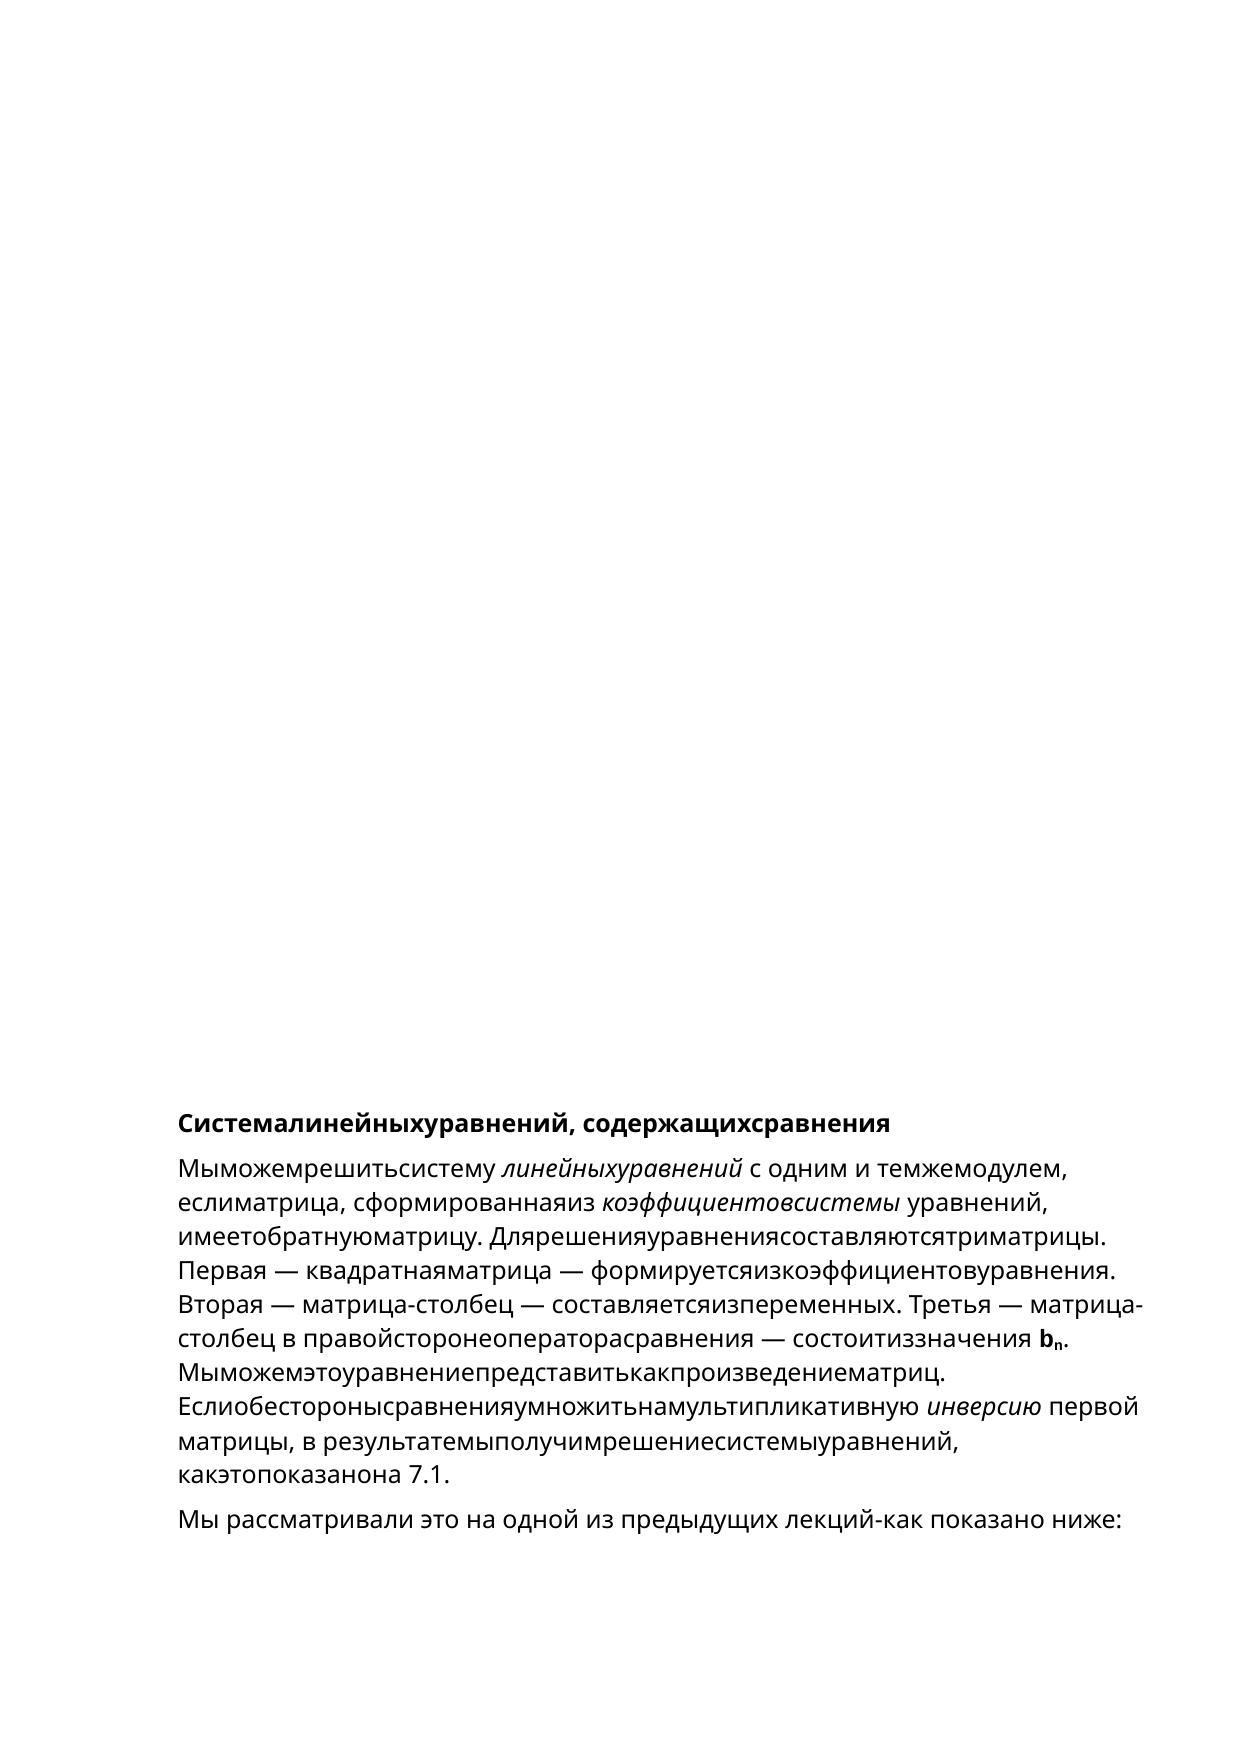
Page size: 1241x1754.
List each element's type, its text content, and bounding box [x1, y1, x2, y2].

text Мы рассматривали это на одной из предыдущих лекций-как показано ниже: [177, 1502, 1152, 1536]
text Мыможемрешитьсистему линейныхуравнений с одним и темжемодулем, еслиматрица, сформированнаяиз коэффициентовсистемы уравнений, имеетобратнуюматрицу. Длярешенияуравнениясоставляютсятриматрицы. Первая — квадратнаяматрица — формируетсяизкоэффициентовуравнения. Вторая — матрица-столбец — составляетсяизпеременных. Третья — матрица-столбец в правойсторонеоператорасравнения — состоитиззначения bn. Мыможемэтоуравнениепредставитькакпроизведениематриц. Еслиобесторонысравненияумножитьнамультипликативную инверсию первойматрицы, в результатемыполучимрешениесистемыуравнений, какэтопоказанона 7.1. [177, 1150, 1152, 1491]
text Системалинейныхуравнений, содержащихсравнения [177, 1106, 1152, 1140]
